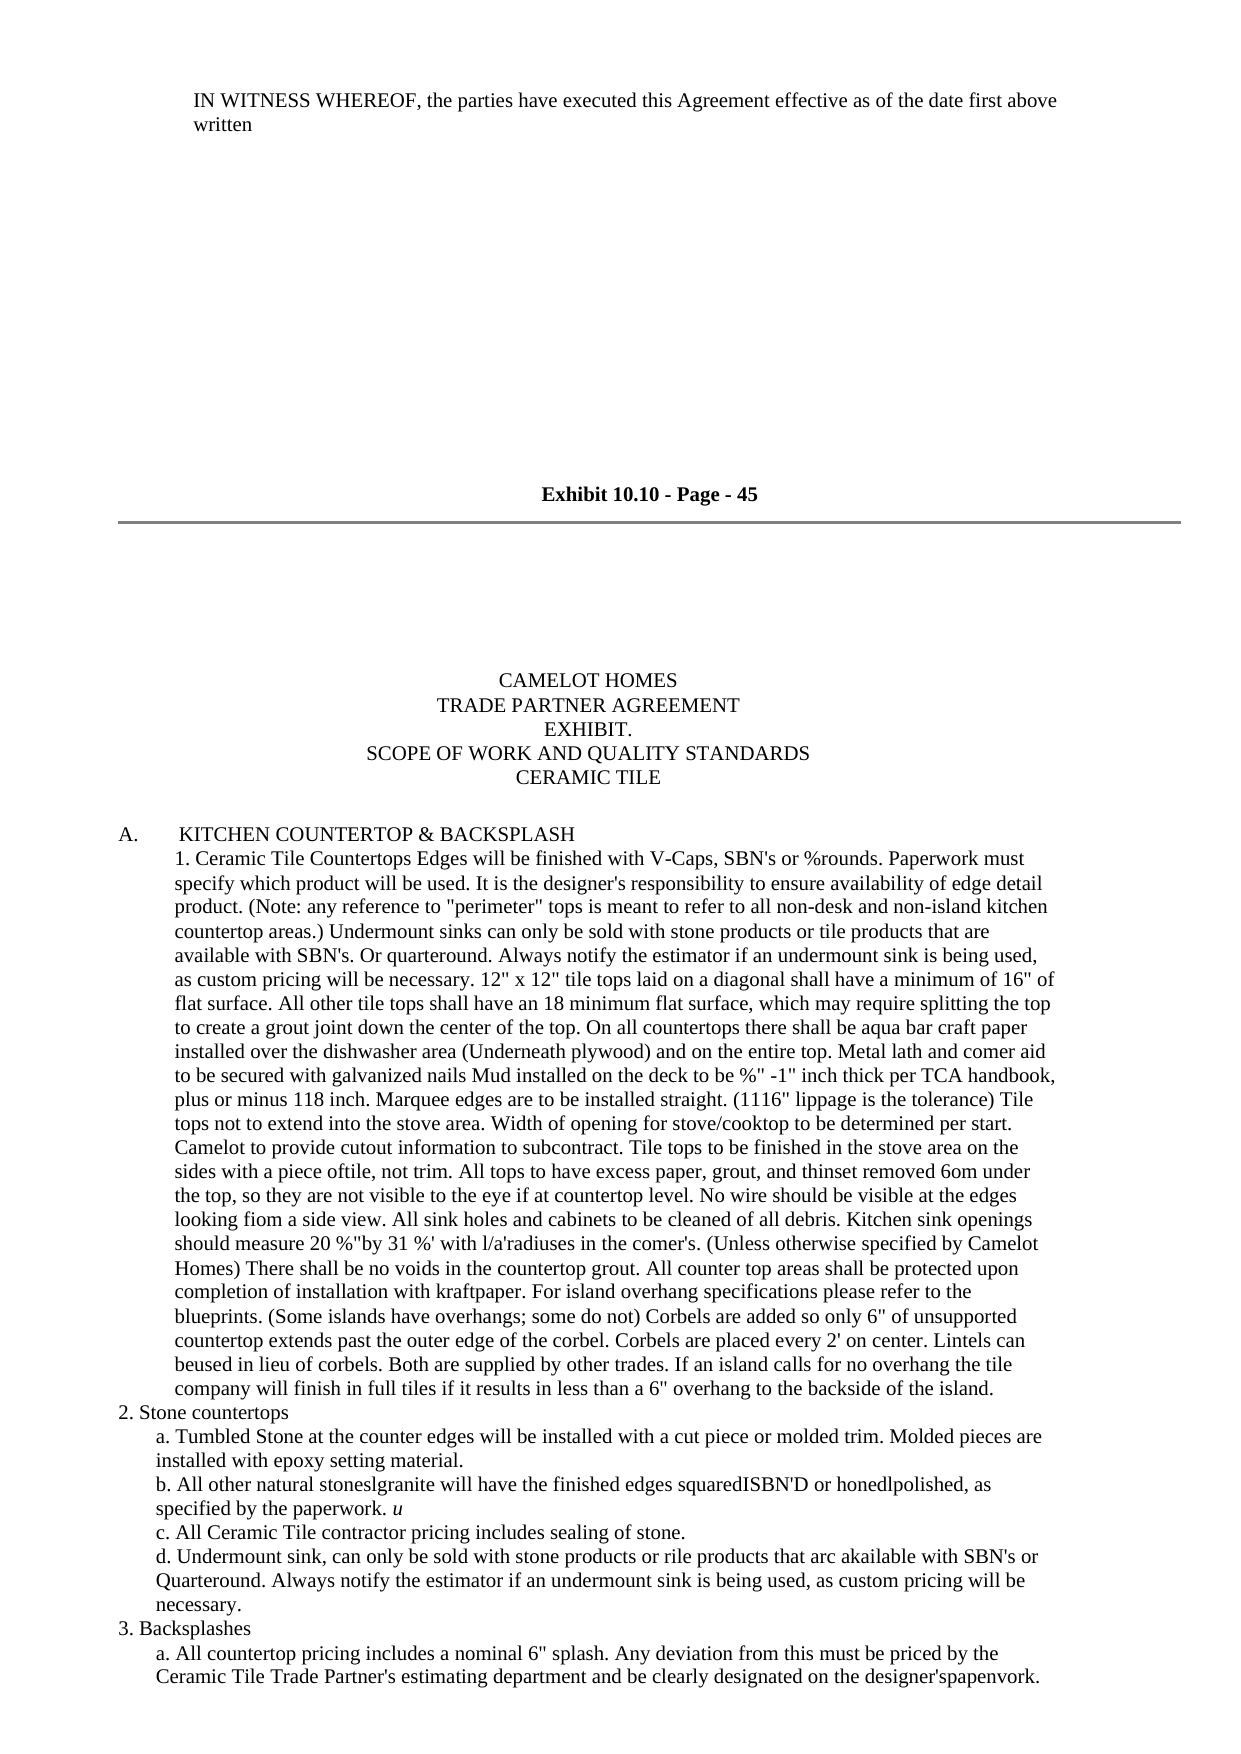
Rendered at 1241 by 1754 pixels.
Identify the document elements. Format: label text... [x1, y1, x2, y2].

text 2. Stone countertops [118, 1400, 1058, 1424]
table_header A. [118, 822, 179, 846]
text CERAMIC TILE [118, 765, 1058, 789]
text a. Tumbled Stone at the counter edges will be installed with a cut piece or molded trim. Molded pieces are installed with epoxy setting material. [156, 1424, 1058, 1472]
text a. All countertop pricing includes a nominal 6" splash. Any deviation from this must be priced by the Ceramic Tile Trade Partner's estimating department and be clearly designated on the designer'spapenvork. [156, 1640, 1058, 1688]
text 3. Backsplashes [118, 1616, 1058, 1640]
text CAMELOT HOMES [118, 668, 1058, 692]
text TRADE PARTNER AGREEMENT [118, 692, 1058, 717]
text SCOPE OF WORK AND QUALITY STANDARDS [118, 741, 1058, 765]
text d. Undermount sink, can only be sold with stone products or rile products that arc akailable with SBN's or Quarteround. Always notify the estimator if an undermount sink is being used, as custom pricing will be necessary. [156, 1544, 1058, 1616]
table_header KITCHEN COUNTERTOP & BACKSPLASH [179, 822, 1181, 846]
text EXHIBIT. [118, 717, 1058, 741]
text c. All Ceramic Tile contractor pricing includes sealing of stone. [156, 1520, 1058, 1544]
text IN WITNESS WHEREOF, the parties have executed this Agreement effective as of the date first above written [193, 88, 1058, 136]
text 1. Ceramic Tile Countertops Edges will be finished with V-Caps, SBN's or %rounds. Paperwork must specify which product will be used. It is the designer's responsibility to ensure availability of edge detail product. (Note: any reference to "perimeter" tops is meant to refer to all non-desk and non-island kitchen countertop areas.) Undermount sinks can only be sold with stone products or tile products that are available with SBN's. Or quarteround. Always notify the estimator if an undermount sink is being used, as custom pricing will be necessary. 12" x 12" tile tops laid on a diagonal shall have a minimum of 16" of flat surface. All other tile tops shall have an 18 minimum flat surface, which may require splitting the top to create a grout joint down the center of the top. On all countertops there shall be aqua bar craft paper installed over the dishwasher area (Underneath plywood) and on the entire top. Metal lath and comer aid to be secured with galvanized nails Mud installed on the deck to be %" -1" inch thick per TCA handbook, plus or minus 118 inch. Marquee edges are to be installed straight. (1116" lippage is the tolerance) Tile tops not to extend into the stove area. Width of opening for stove/cooktop to be determined per start. Camelot to provide cutout information to subcontract. Tile tops to be finished in the stove area on the sides with a piece oftile, not trim. All tops to have excess paper, grout, and thinset removed 6om under the top, so they are not visible to the eye if at countertop level. No wire should be visible at the edges looking fiom a side view. All sink holes and cabinets to be cleaned of all debris. Kitchen sink openings should measure 20 %"by 31 %' with l/a'radiuses in the comer's. (Unless otherwise specified by Camelot Homes) There shall be no voids in the countertop grout. All counter top areas shall be protected upon completion of installation with kraftpaper. For island overhang specifications please refer to the blueprints. (Some islands have overhangs; some do not) Corbels are added so only 6" of unsupported countertop extends past the outer edge of the corbel. Corbels are placed every 2' on center. Lintels can beused in lieu of corbels. Both are supplied by other trades. If an island calls for no overhang the tile company will finish in full tiles if it results in less than a 6" overhang to the backside of the island. [174, 846, 1058, 1400]
text b. All other natural stoneslgranite will have the finished edges squaredISBN'D or honedlpolished, as specified by the paperwork. u [156, 1472, 1058, 1520]
text Exhibit 10.10 - Page - 45 [118, 482, 1181, 506]
